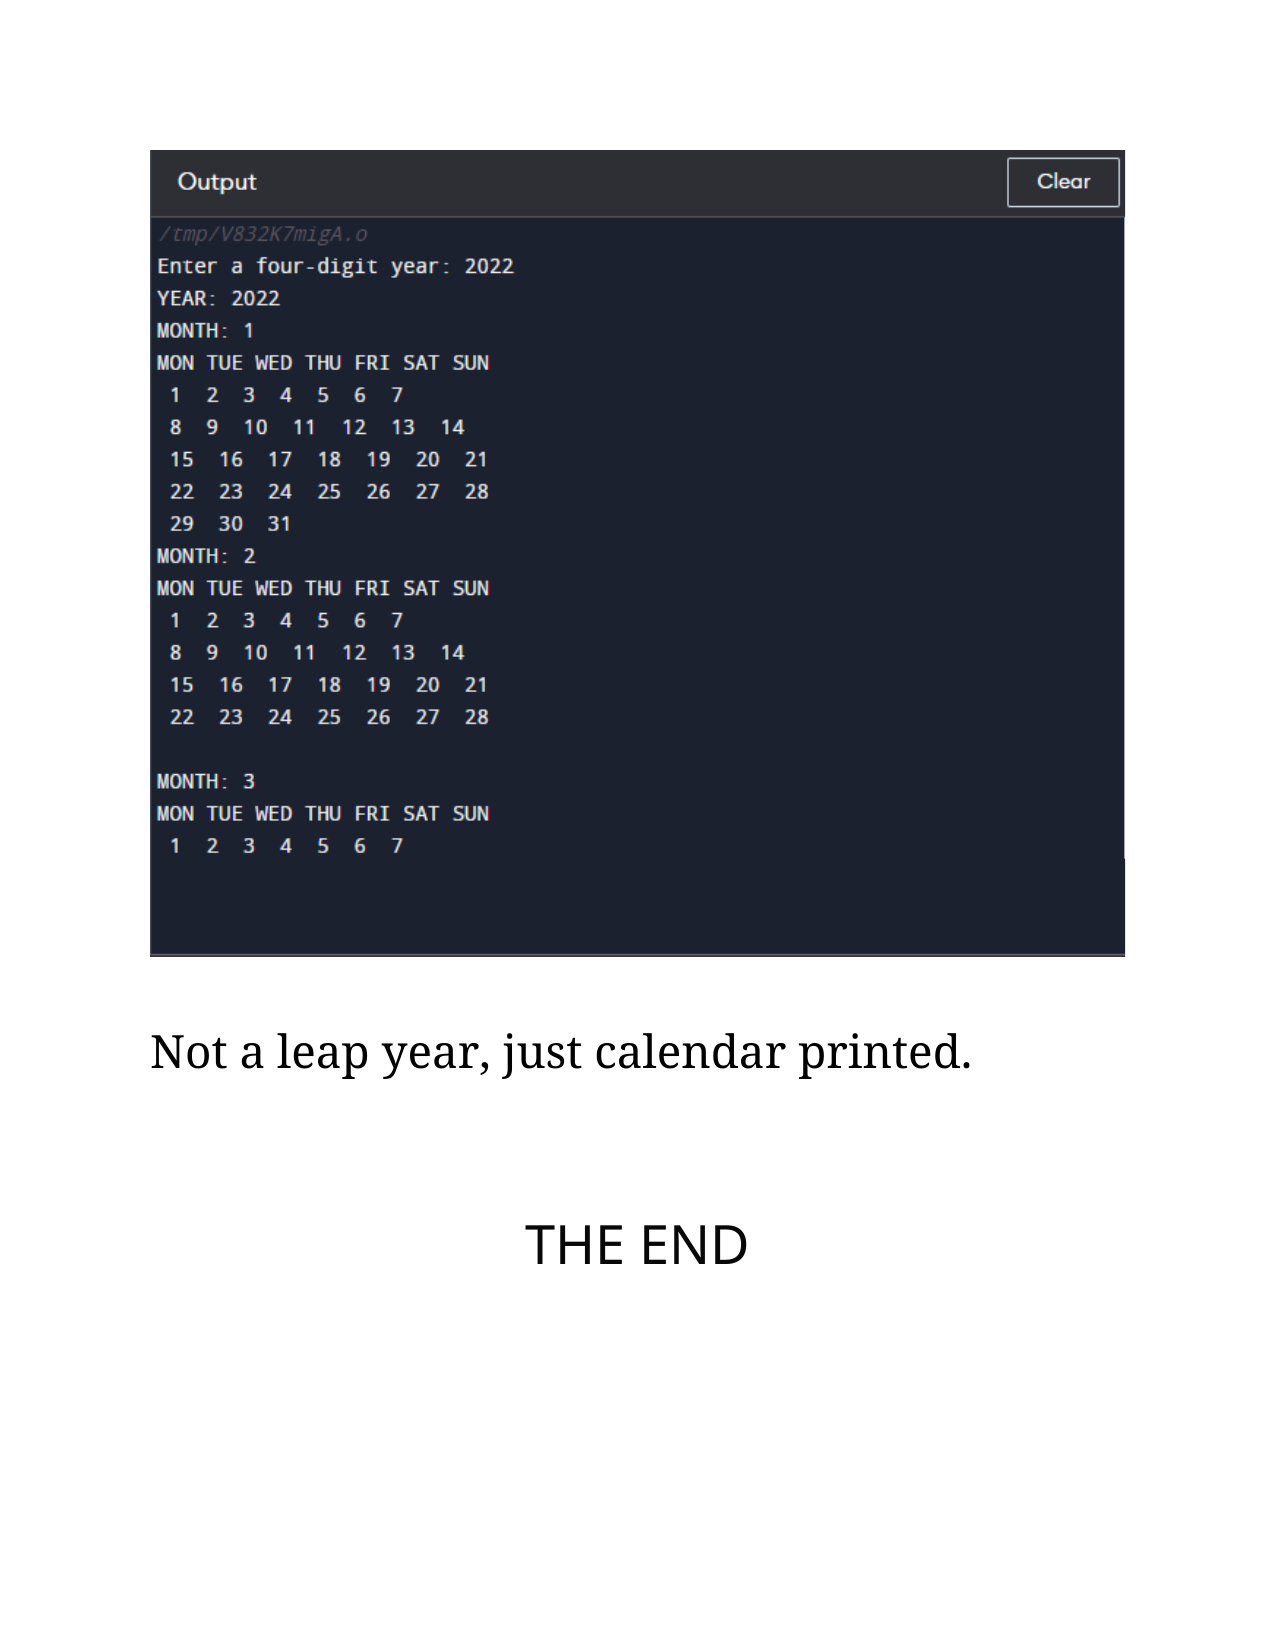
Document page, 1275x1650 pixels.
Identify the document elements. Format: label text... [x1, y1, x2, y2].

text Not a leap year, just calendar printed. [150, 1019, 1125, 1082]
text THE END [150, 1207, 1125, 1280]
picture [150, 150, 1125, 957]
